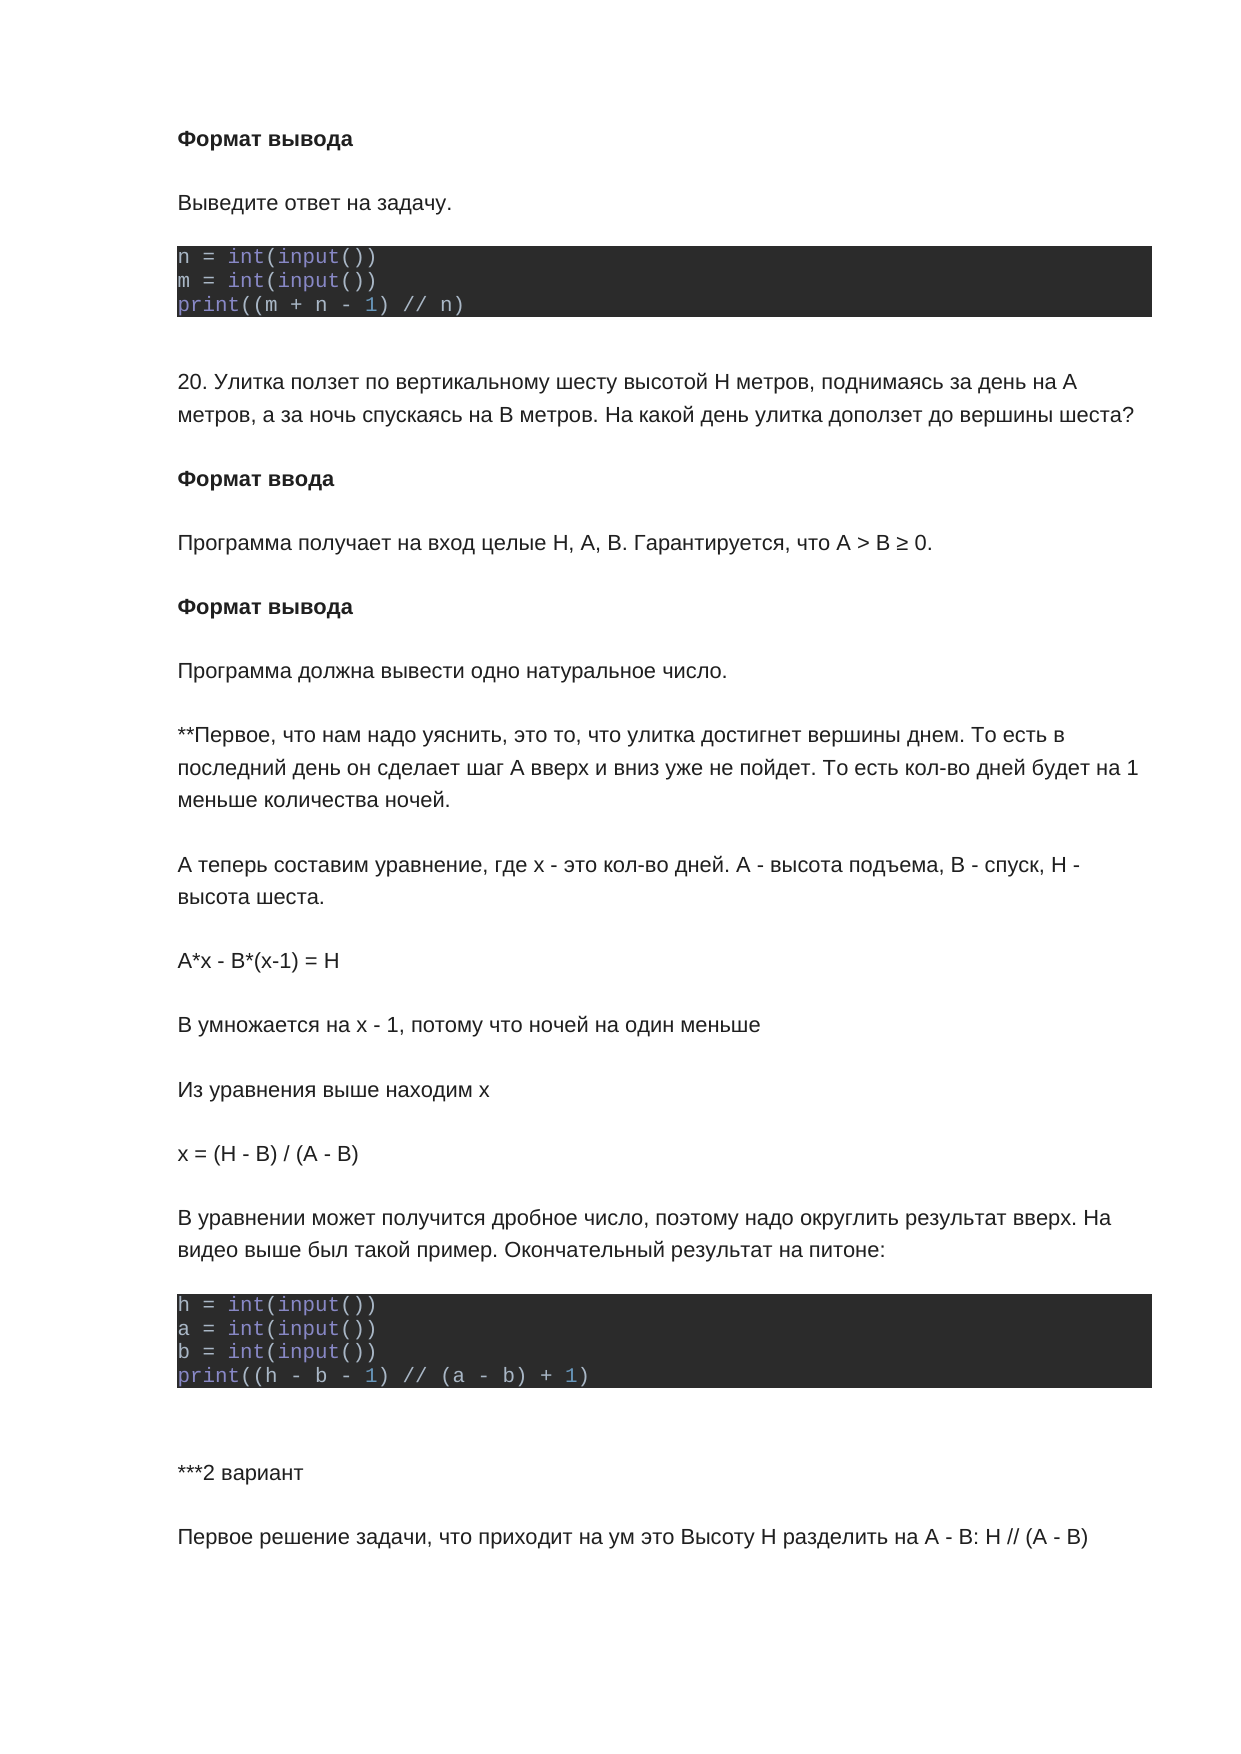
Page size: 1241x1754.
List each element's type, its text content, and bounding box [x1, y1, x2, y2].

text Программа должна вывести одно натуральное число. [177, 650, 1152, 683]
text x = (H - B) / (A - B) [177, 1133, 1152, 1166]
text **Первое, что нам надо уяснить, это то, что улитка достигнет вершины днем. То есть в последний день он сделает шаг A вверх и вниз уже не пойдет. То есть кол-во дней будет на 1 меньше количества ночей. [177, 714, 1152, 813]
text n = int(input()) m = int(input()) print((m + n - 1) // n) [177, 246, 1152, 317]
text Выведите ответ на задачу. [177, 182, 1152, 215]
text ***2 вариант [177, 1452, 1152, 1485]
text A*x - B*(x-1) = H [177, 941, 1152, 973]
text 20. Улитка ползет по вертикальному шесту высотой H метров, поднимаясь за день на A метров, а за ночь спускаясь на B метров. На какой день улитка доползет до вершины шеста? [177, 361, 1152, 427]
text Первое решение задачи, что приходит на ум это Высоту H разделить на A - B: H // (A - B) [177, 1517, 1152, 1549]
text Из уравнения выше находим x [177, 1069, 1152, 1102]
text В уравнении может получится дробное число, поэтому надо округлить результат вверх. На видео выше был такой пример. Окончательный результат на питоне: [177, 1197, 1152, 1263]
text А теперь составим уравнение, где x - это кол-во дней. А - высота подъема, В - спуск, H - высота шеста. [177, 844, 1152, 909]
text Формат вывода [177, 118, 1152, 151]
text B умножается на x - 1, потому что ночей на один меньше [177, 1005, 1152, 1038]
text h = int(input()) a = int(input()) b = int(input()) print((h - b - 1) // (a - b) + 1) [177, 1294, 1152, 1388]
text Формат ввода [177, 458, 1152, 491]
text Формат вывода [177, 586, 1152, 619]
text Программа получает на вход целые H, A, B. Гарантируется, что A > B ≥ 0. [177, 522, 1152, 555]
